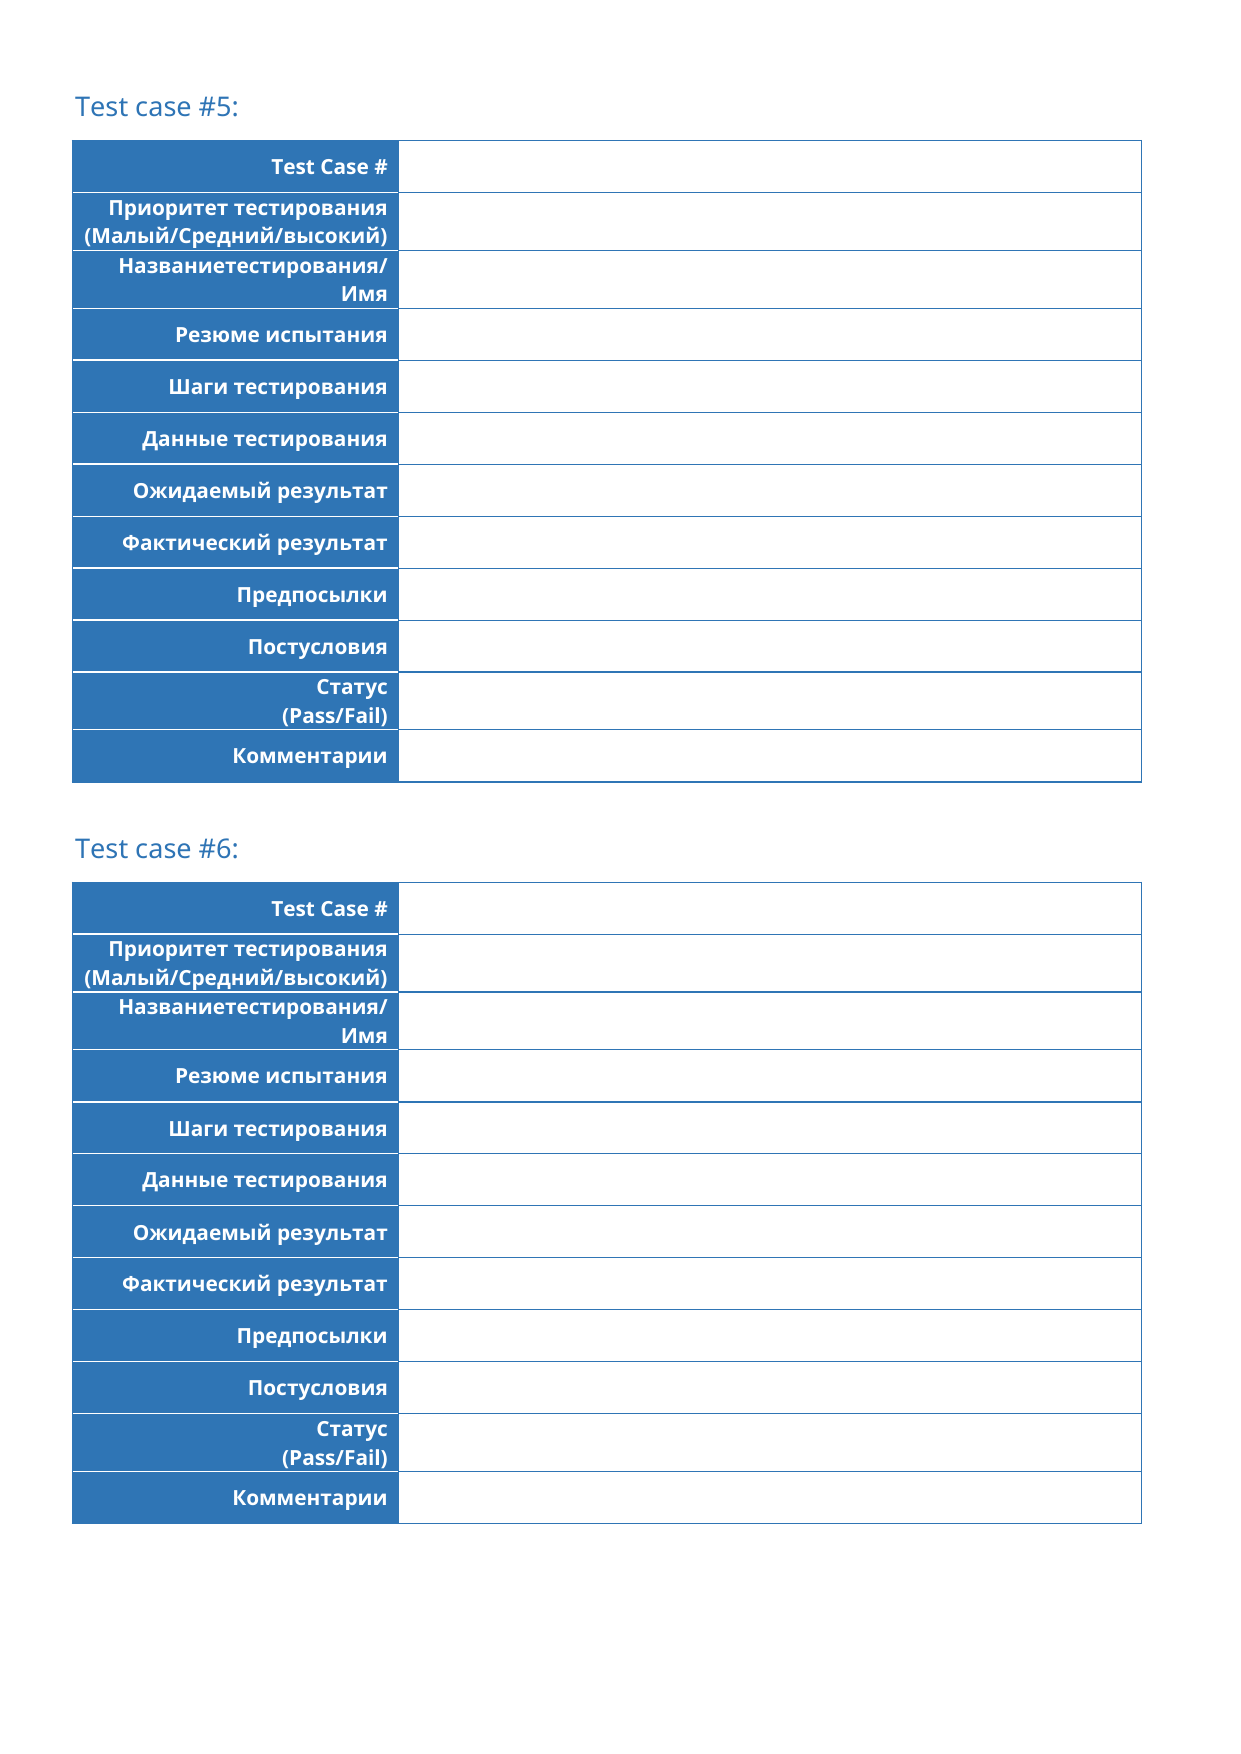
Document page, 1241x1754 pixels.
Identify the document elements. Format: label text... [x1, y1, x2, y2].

table_cell [399, 413, 1141, 463]
table_cell Предпосылки [73, 569, 398, 619]
table_cell [399, 621, 1141, 671]
table_cell Предпосылки [73, 1310, 398, 1361]
table_header [399, 883, 1141, 933]
table_cell [399, 1154, 1141, 1205]
subtitle Test case #5: [75, 87, 1165, 124]
table_cell Ожидаемый результат [73, 1206, 398, 1257]
table_cell [399, 251, 1141, 308]
table_cell [399, 569, 1141, 619]
table_cell [399, 1103, 1141, 1153]
table_cell Шаги тестирования [73, 361, 398, 412]
table_cell [399, 673, 1141, 729]
table_cell [399, 730, 1141, 781]
table_cell Статус (Pass/Fail) [73, 1414, 398, 1471]
table_cell [399, 1414, 1141, 1471]
table_cell [399, 1472, 1141, 1523]
table_cell Приоритет тестирования (Малый/Средний/высокий) [73, 935, 398, 991]
table_cell [399, 1050, 1141, 1101]
table_cell [399, 361, 1141, 412]
table_cell [399, 1310, 1141, 1361]
table_cell Названиетестирования/Имя [73, 251, 398, 308]
table_cell Приоритет тестирования (Малый/Средний/высокий) [73, 193, 398, 250]
table_cell [399, 993, 1141, 1049]
table_cell Данные тестирования [73, 1154, 398, 1205]
table_cell Резюме испытания [73, 1050, 398, 1101]
table_cell Шаги тестирования [73, 1103, 398, 1153]
table_cell [399, 517, 1141, 567]
table_cell Названиетестирования/Имя [73, 993, 398, 1049]
subtitle Test case #6: [75, 829, 1165, 866]
table_cell [399, 935, 1141, 991]
table_cell Постусловия [73, 621, 398, 671]
table_cell Комментарии [73, 730, 398, 781]
table_cell [399, 465, 1141, 516]
table_cell Статус (Pass/Fail) [73, 673, 398, 729]
table_header [399, 141, 1141, 192]
table_cell Фактический результат [73, 517, 398, 567]
table_cell [399, 309, 1141, 359]
table_cell [399, 1258, 1141, 1309]
table_cell Фактический результат [73, 1258, 398, 1309]
table_cell Комментарии [73, 1472, 398, 1523]
table_cell [399, 1206, 1141, 1257]
table_cell Ожидаемый результат [73, 465, 398, 516]
table_cell [399, 193, 1141, 250]
table_cell Резюме испытания [73, 309, 398, 359]
table_cell Постусловия [73, 1362, 398, 1413]
table_header Test Case # [73, 883, 398, 933]
table_cell Данные тестирования [73, 413, 398, 463]
table_header Test Case # [73, 141, 398, 192]
table_cell [399, 1362, 1141, 1413]
